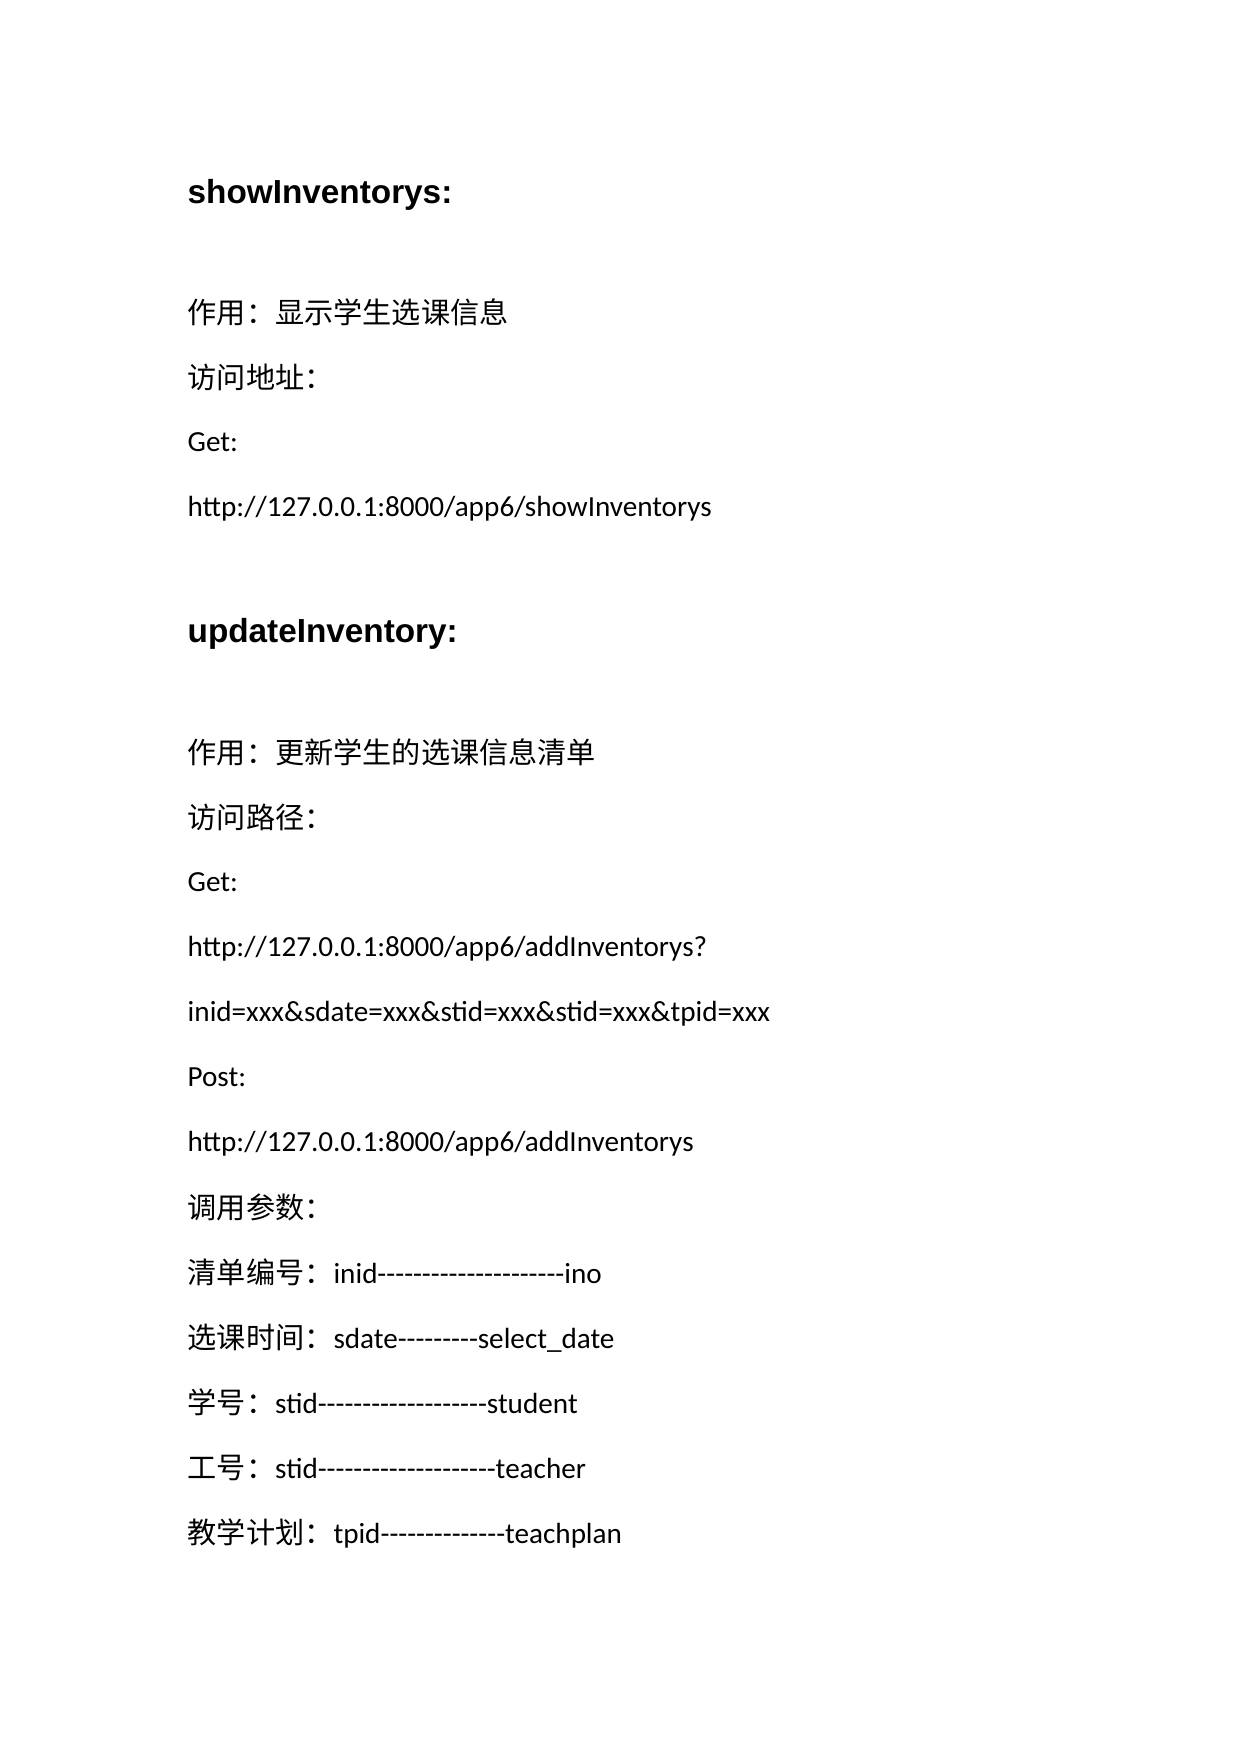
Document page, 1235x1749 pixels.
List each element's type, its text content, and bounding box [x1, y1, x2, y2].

text http://127.0.0.1:8000/app6/addInventorys [187, 1108, 1047, 1173]
text http://127.0.0.1:8000/app6/showInventorys [187, 474, 1047, 539]
text 访问地址： [187, 344, 1047, 409]
text Get: [187, 848, 1047, 913]
text 选课时间：sdate---------select_date [187, 1303, 1047, 1368]
text 作用：更新学生的选课信息清单 [187, 718, 1047, 783]
text 调用参数： [187, 1173, 1047, 1238]
text 学号：stid-------------------student [187, 1368, 1047, 1433]
subtitle updateInventory: [187, 598, 1047, 663]
text http://127.0.0.1:8000/app6/addInventorys?inid=xxx&sdate=xxx&stid=xxx&stid=xxx&tpid=xxx [187, 913, 1047, 1043]
text 作用：显示学生选课信息 [187, 279, 1047, 344]
text Post: [187, 1043, 1047, 1108]
text 工号：stid--------------------teacher [187, 1433, 1047, 1498]
subtitle showInventorys: [187, 159, 1047, 224]
text Get: [187, 409, 1047, 474]
text 清单编号：inid---------------------ino [187, 1238, 1047, 1303]
text 教学计划：tpid--------------teachplan [187, 1498, 1047, 1563]
text 访问路径： [187, 783, 1047, 848]
